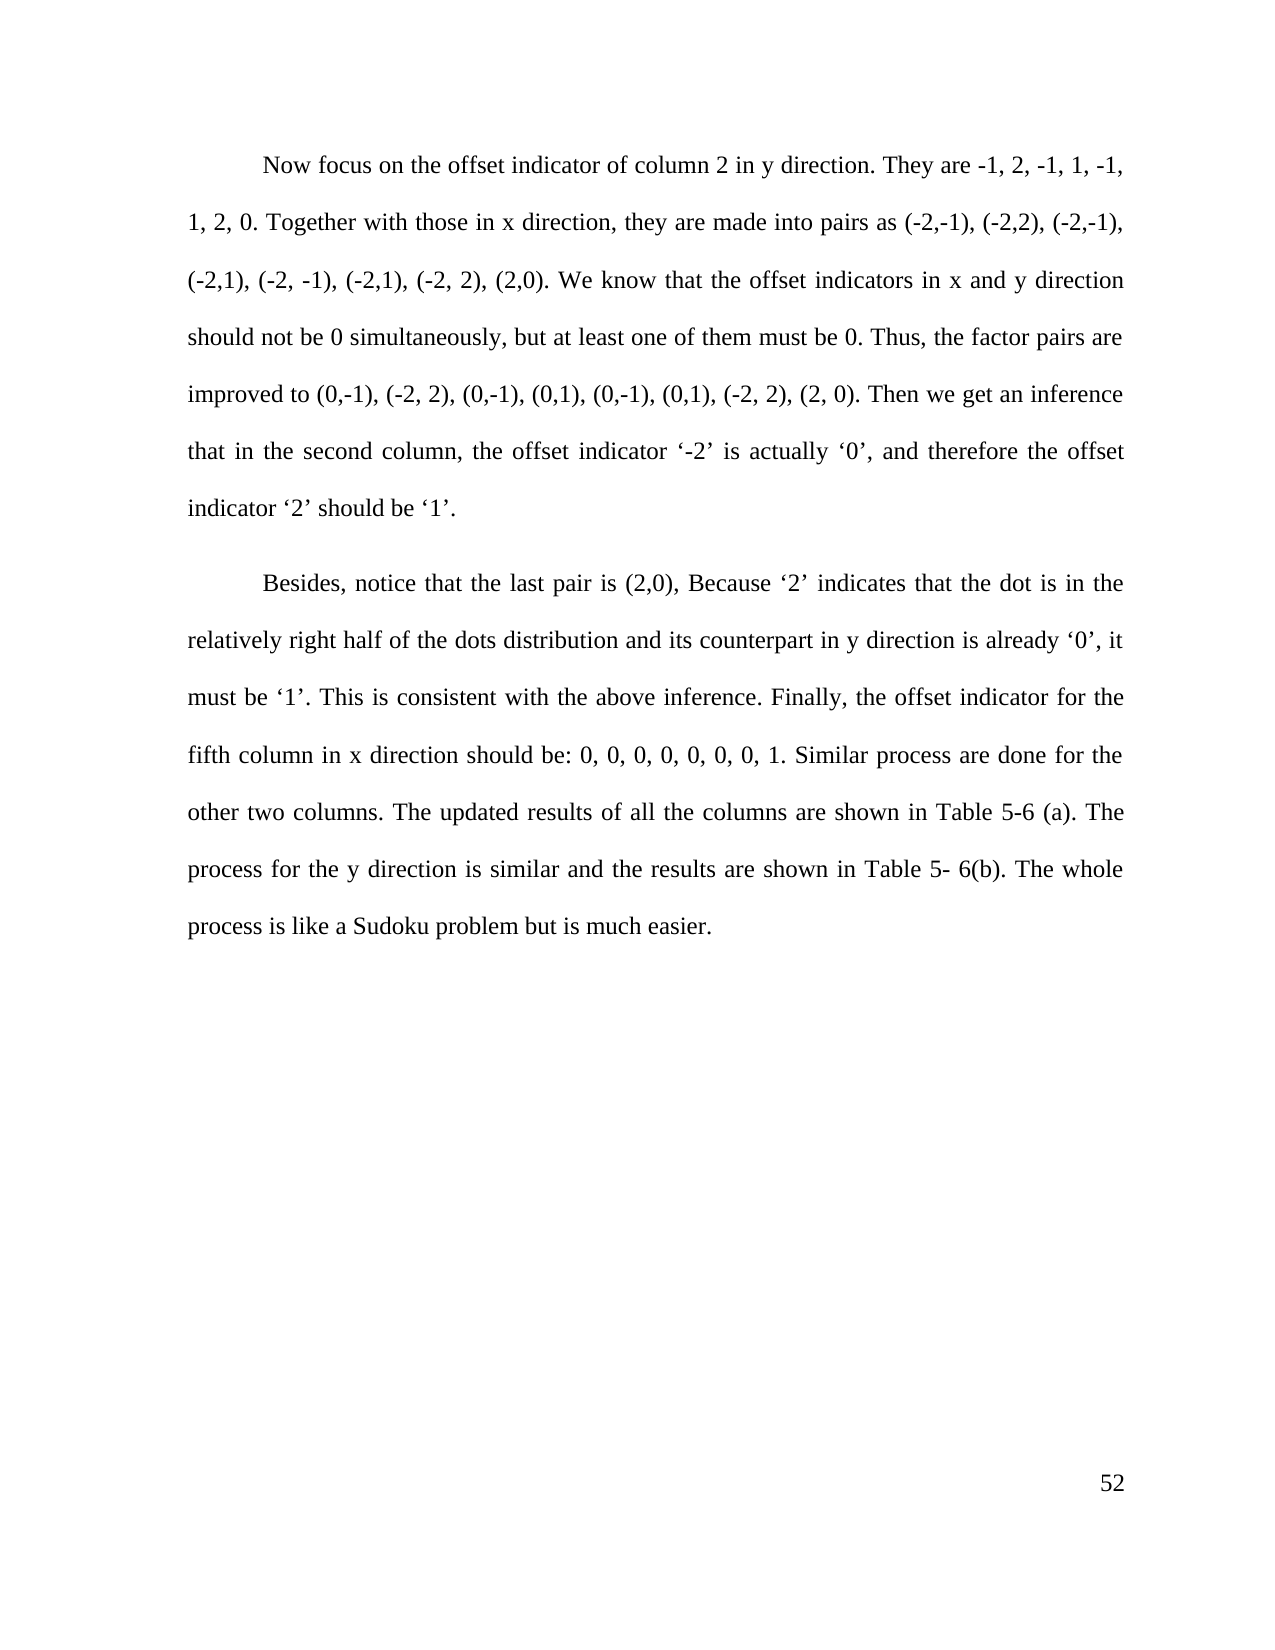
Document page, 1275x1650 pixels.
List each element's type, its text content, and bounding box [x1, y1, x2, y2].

text 52 [1100, 1468, 1125, 1497]
text Besides, notice that the last pair is (2,0), Because ‘2’ indicates that the dot is in the relatively right half of the dots distribution and its counterpart in y direction is already ‘0’, it must be ‘1’. This is consistent with the above inference. Finally, the offset indicator for the fifth column in x direction should be: 0, 0, 0, 0, 0, 0, 0, 1. Similar process are done for the other two columns. The updated results of all the columns are shown in Table 5-6 (a). The process for the y direction is similar and the results are shown in Table 5- 6(b). The whole process is like a Sudoku problem but is much easier. [187, 568, 1125, 940]
text Now focus on the offset indicator of column 2 in y direction. They are -1, 2, -1, 1, -1, 1, 2, 0. Together with those in x direction, they are made into pairs as (-2,-1), (-2,2), (-2,-1), (-2,1), (-2, -1), (-2,1), (-2, 2), (2,0). We know that the offset indicators in x and y direction should not be 0 simultaneously, but at least one of them must be 0. Thus, the factor pairs are improved to (0,-1), (-2, 2), (0,-1), (0,1), (0,-1), (0,1), (-2, 2), (2, 0). Then we get an inference that in the second column, the offset indicator ‘-2’ is actually ‘0’, and therefore the offset indicator ‘2’ should be ‘1’. [187, 150, 1125, 522]
